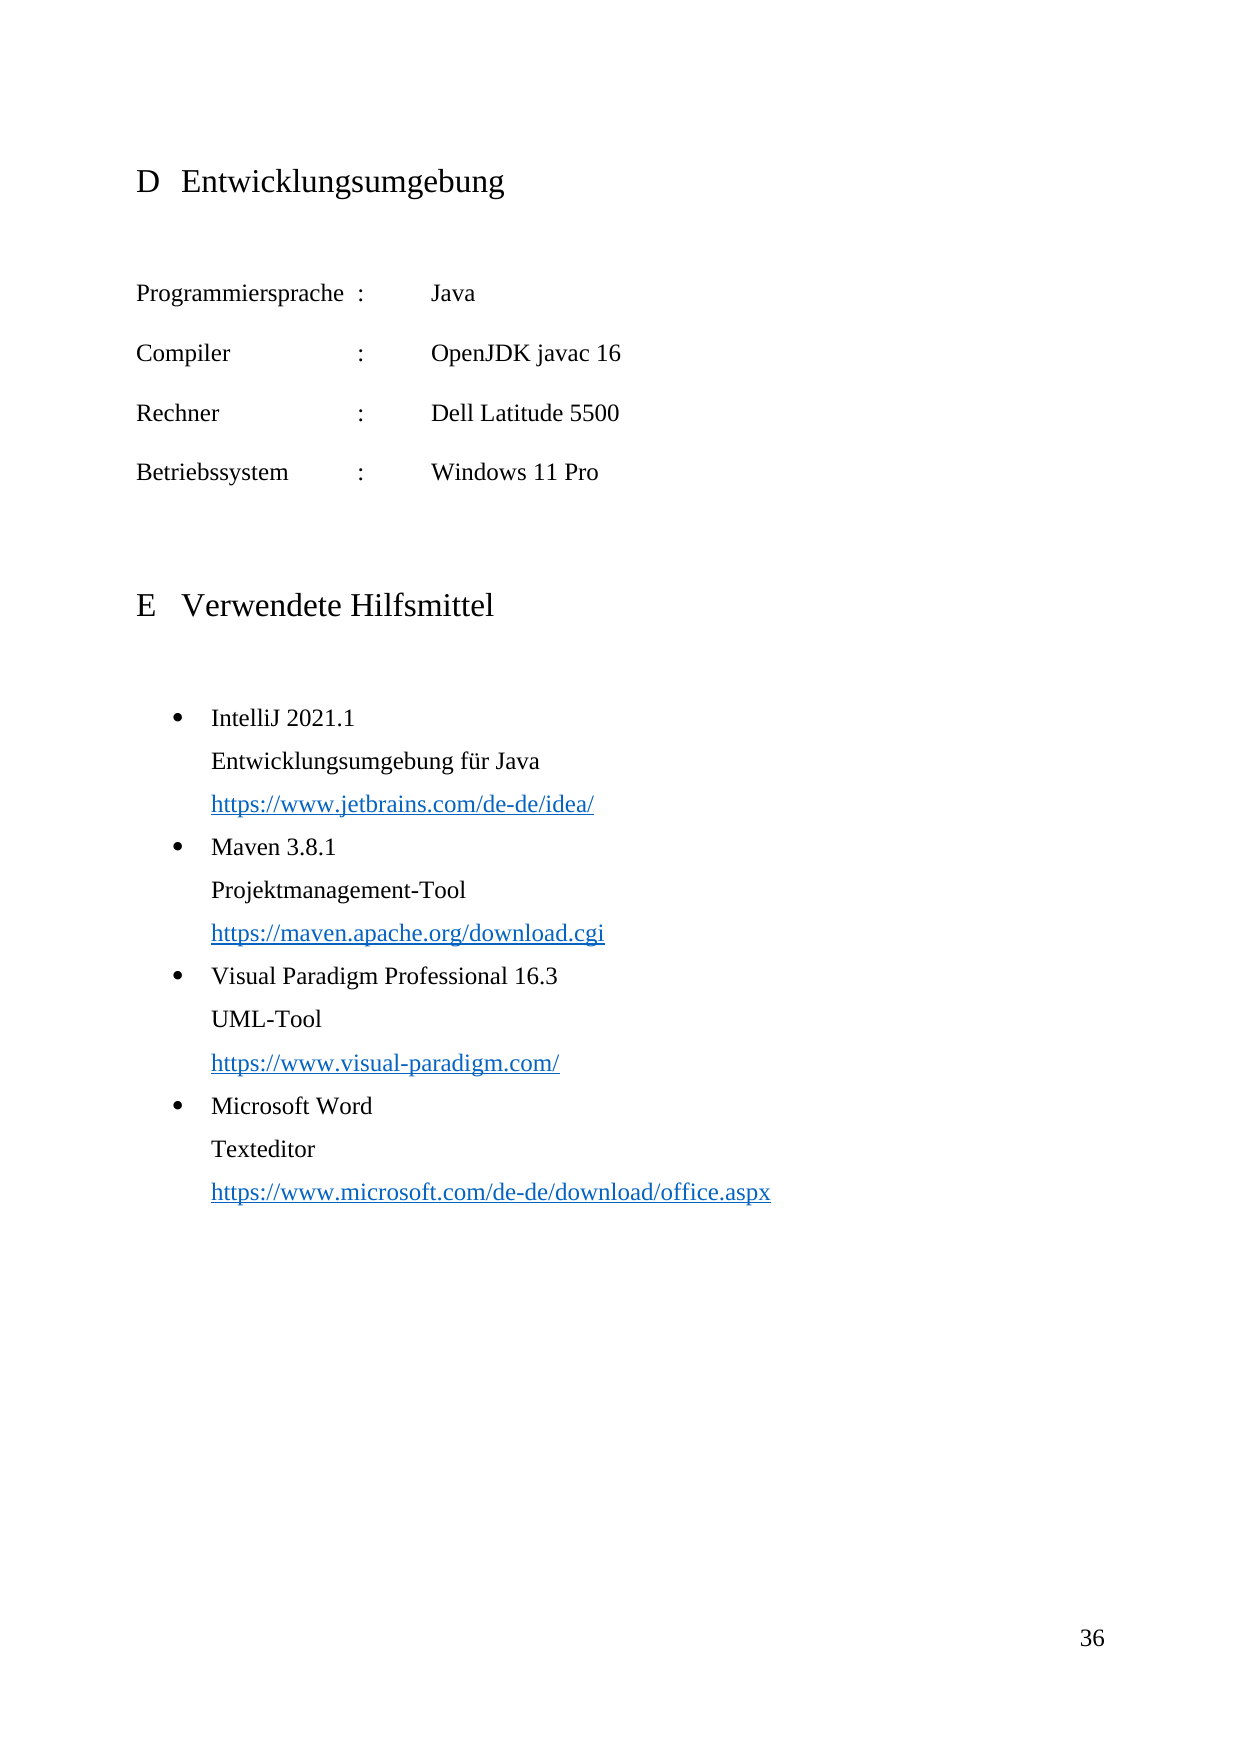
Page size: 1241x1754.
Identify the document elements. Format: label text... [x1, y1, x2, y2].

list Microsoft Word [173, 1091, 1104, 1119]
list Texteditor [211, 1134, 1104, 1163]
list Visual Paradigm Professional 16.3 [173, 961, 1104, 990]
list UML-Tool [211, 1004, 1104, 1033]
text Betriebssystem : Windows 11 Pro [136, 457, 1104, 486]
text Programmiersprache : Java [136, 278, 1104, 307]
list Projektmanagement-Tool [211, 875, 1104, 904]
text Verwendete Hilfsmittel [136, 585, 1104, 624]
list IntelliJ 2021.1 [173, 703, 1104, 731]
list Entwicklungsumgebung für Java [211, 746, 1104, 774]
text Rechner : Dell Latitude 5500 [136, 398, 1104, 426]
list https://www.microsoft.com/de-de/download/office.aspx [211, 1177, 1104, 1206]
list https://www.jetbrains.com/de-de/idea/ [211, 789, 1104, 818]
list Maven 3.8.1 [173, 832, 1104, 861]
list https://www.visual-paradigm.com/ [211, 1048, 1104, 1076]
text Entwicklungsumgebung [136, 161, 1104, 199]
text Compiler : OpenJDK javac 16 [136, 338, 1104, 367]
list https://maven.apache.org/download.cgi [211, 918, 1104, 947]
